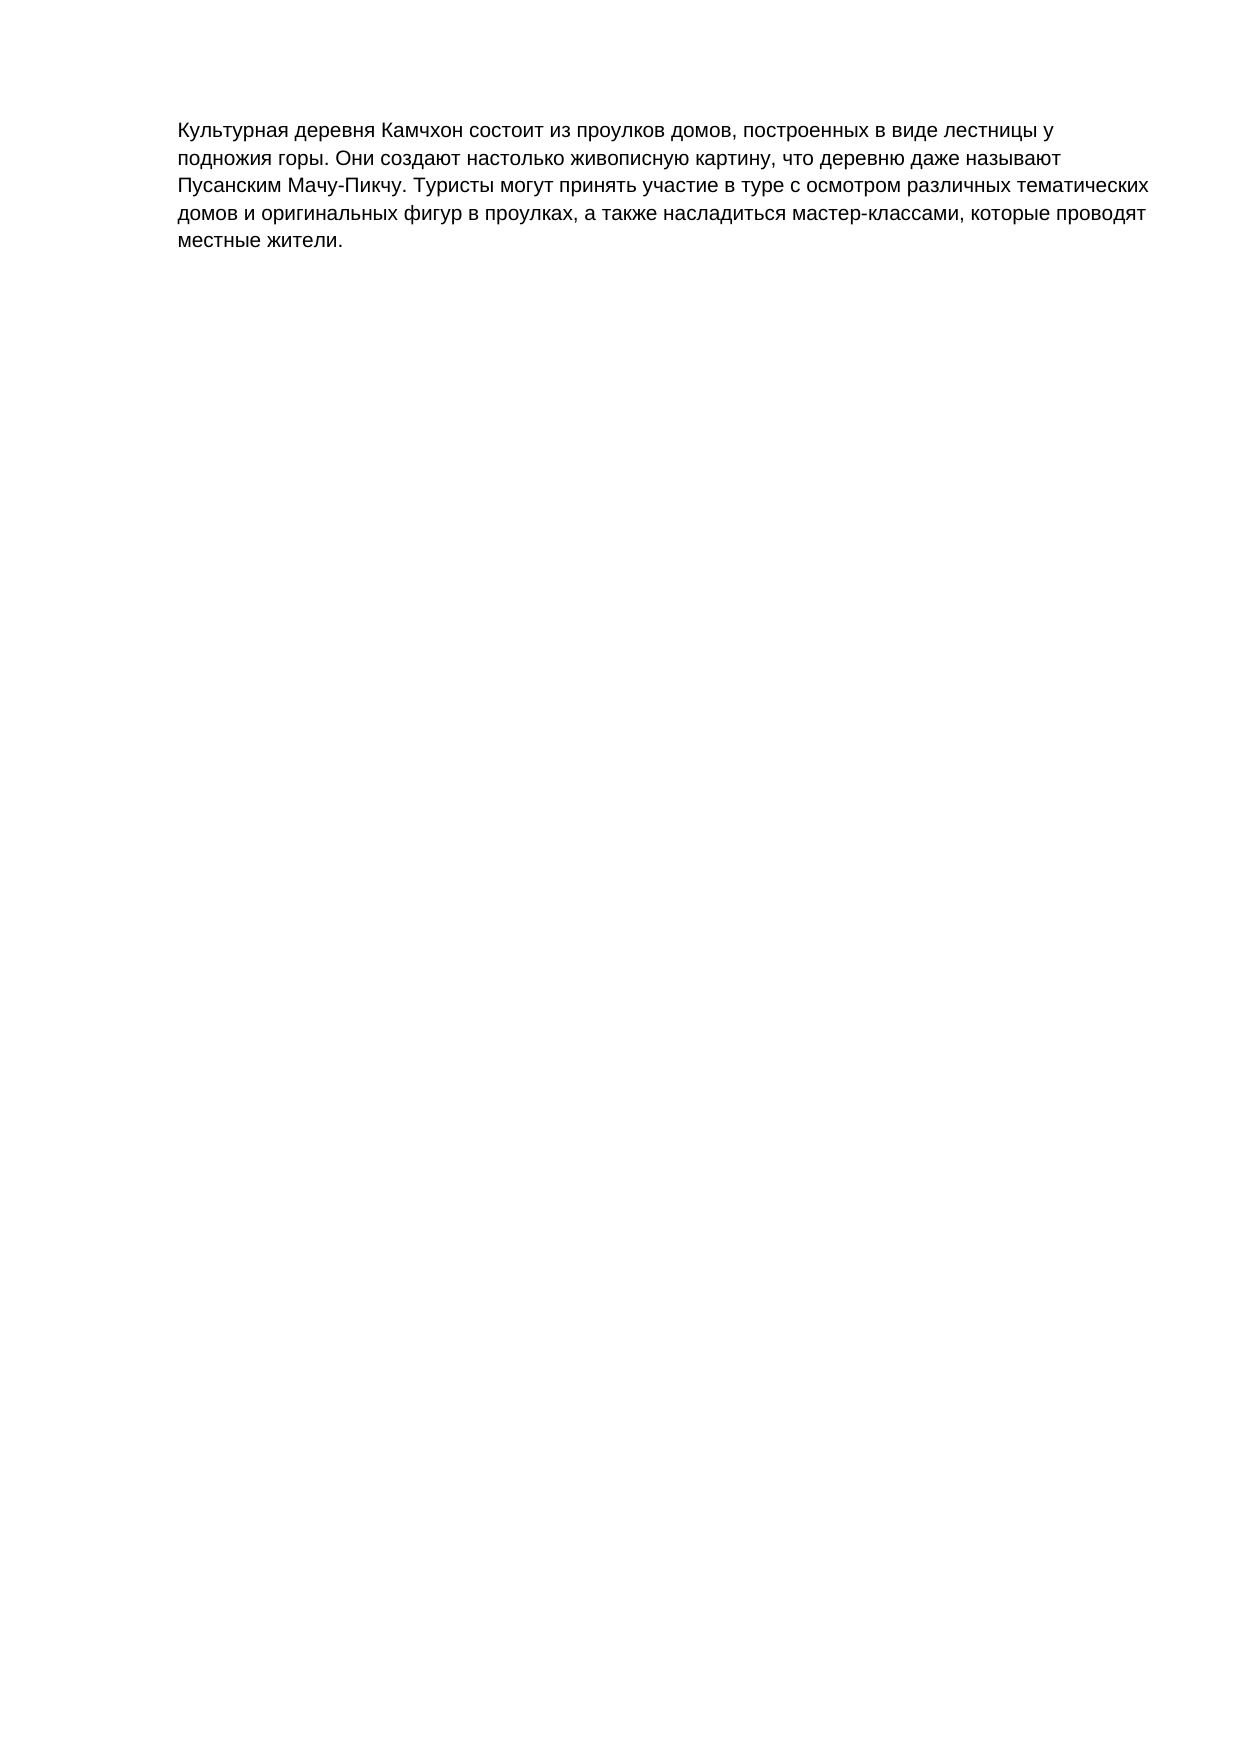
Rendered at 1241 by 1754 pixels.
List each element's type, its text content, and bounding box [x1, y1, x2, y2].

text Культурная деревня Камчхон состоит из проулков домов, построенных в виде лестницы у подножия горы. Они создают настолько живописную картину, что деревню даже называют Пусанским Мачу-Пикчу. Туристы могут принять участие в туре с осмотром различных тематических домов и оригинальных фигур в проулках, а также насладиться мастер-классами, которые проводят местные жители. [177, 118, 1152, 252]
